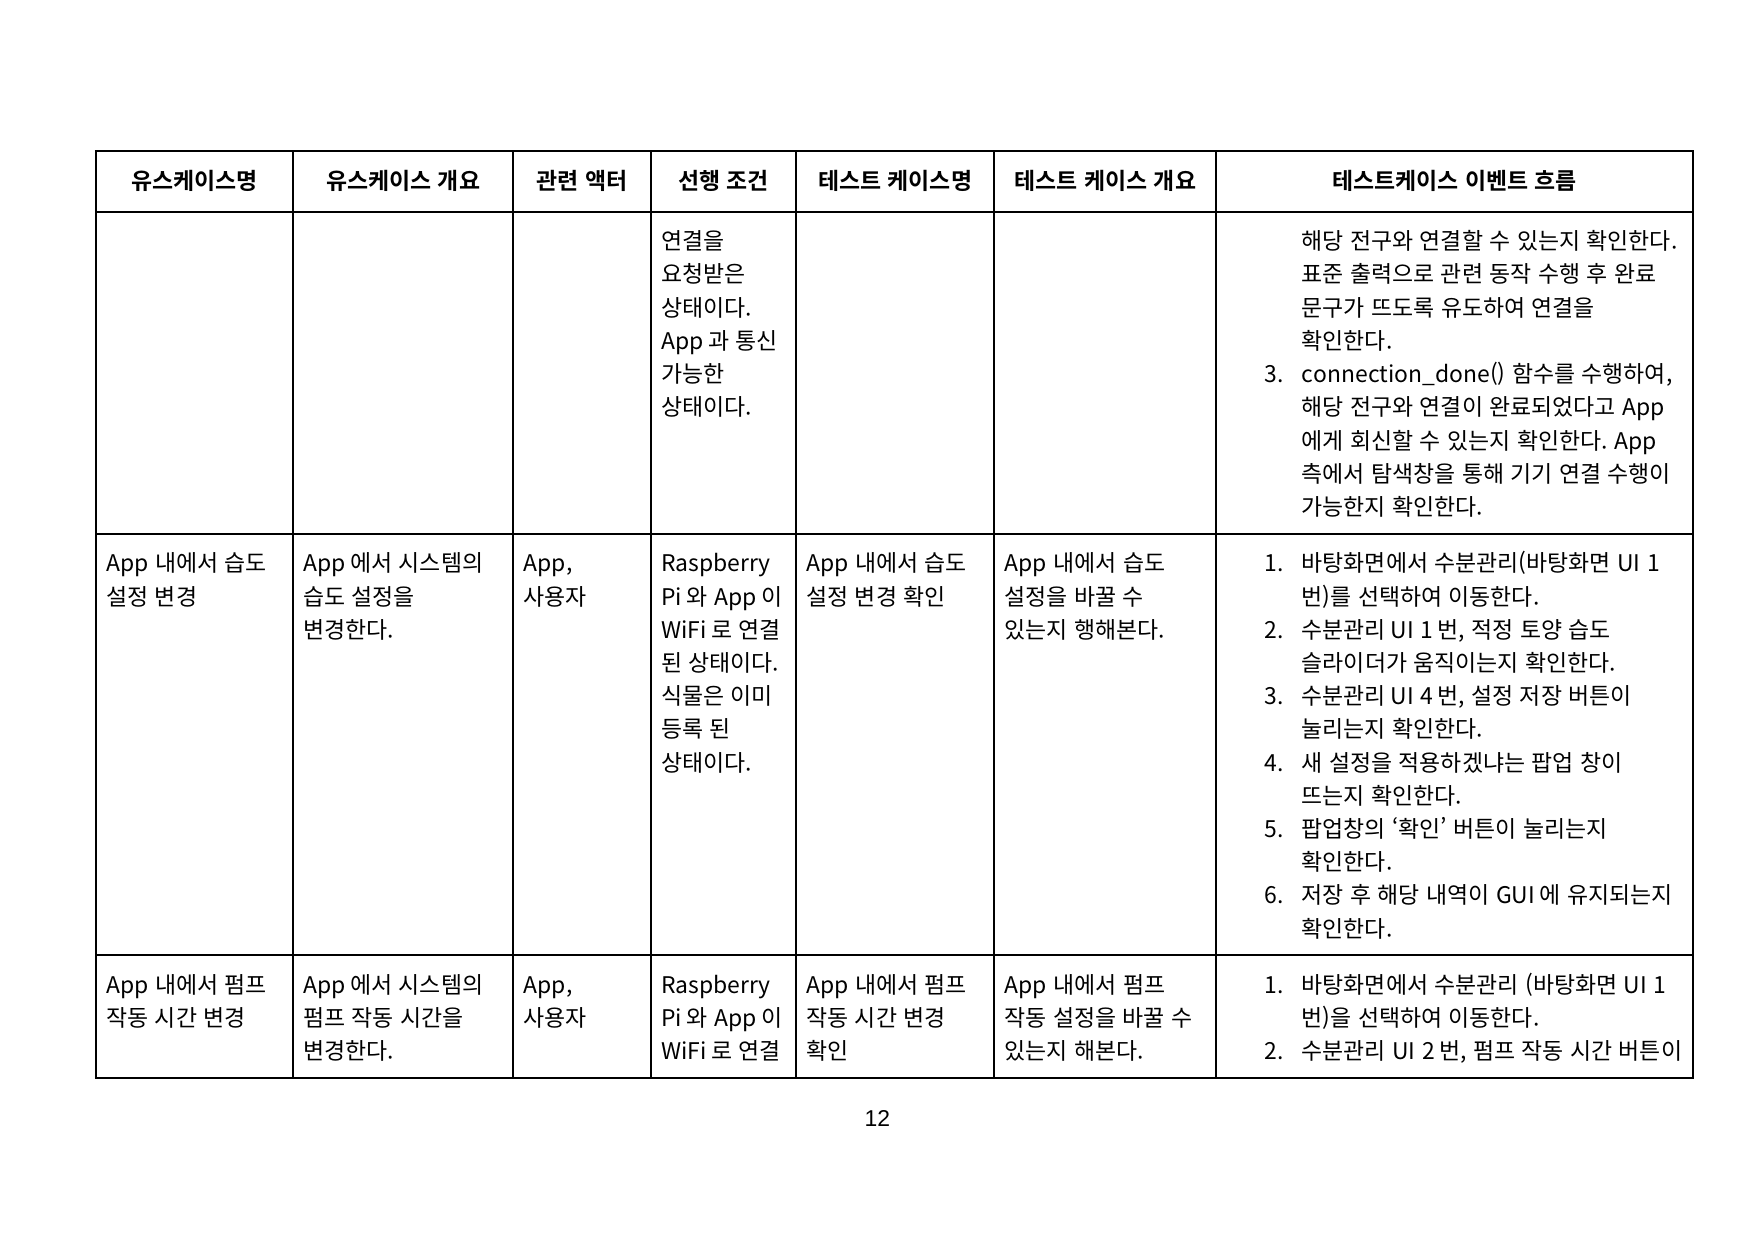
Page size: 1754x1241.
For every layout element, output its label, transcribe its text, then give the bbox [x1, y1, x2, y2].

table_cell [1217, 956, 1692, 1077]
table_header 테스트케이스 이벤트 흐름 [1217, 152, 1692, 211]
table_cell Raspberry Pi와 App이 WiFi로 연결 된 상태이다. 식물은 이미 등록 된 상태이다. [652, 535, 795, 954]
table_header 유스케이스명 [97, 152, 292, 211]
table_cell App 내에서 습도 설정을 바꿀 수 있는지 행해본다. [995, 535, 1215, 954]
table_cell App 내에서 습도 설정 변경 [97, 535, 292, 954]
table_cell App 내에서 습도 설정 변경 확인 [797, 535, 993, 954]
table_cell App에서 시스템의 습도 설정을 변경한다. [294, 535, 512, 954]
table_cell 바탕화면에서 수분관리(바탕화면 UI 1번)를 선택하여 이동한다. 수분관리UI 1번, 적정 토양 습도 슬라이더가 움직이는지 확인한다. 수분관리UI 4번, 설정 저장 버튼이 눌리는지 확인한다. 새 설정을 적용하겠냐는 팝업 창이 뜨는지 확인한다. 팝업창의 ‘확인’ 버튼이 눌리는지 확인한다. 저장 후 해당 내역이 GUI에 유지되는지 확인한다. [1217, 535, 1692, 954]
table_cell App에서 시스템의 펌프 작동 시간을 변경한다. [294, 956, 512, 1077]
table_cell App 내에서 펌프 작동 시간 변경 확인 [797, 956, 993, 1077]
table_header 관련 액터 [514, 152, 650, 211]
table_header 선행 조건 [652, 152, 795, 211]
table_header 유스케이스 개요 [294, 152, 512, 211]
table_cell App, 사용자 [514, 535, 650, 954]
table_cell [652, 956, 795, 1077]
table_header 테스트 케이스명 [797, 152, 993, 211]
table_cell App 내에서 펌프 작동 시간 변경 [97, 956, 292, 1077]
table_cell App, 사용자 [514, 956, 650, 1077]
table_cell App 내에서 펌프 작동 설정을 바꿀 수 있는지 해본다. [995, 956, 1215, 1077]
table_header 테스트 케이스 개요 [995, 152, 1215, 211]
